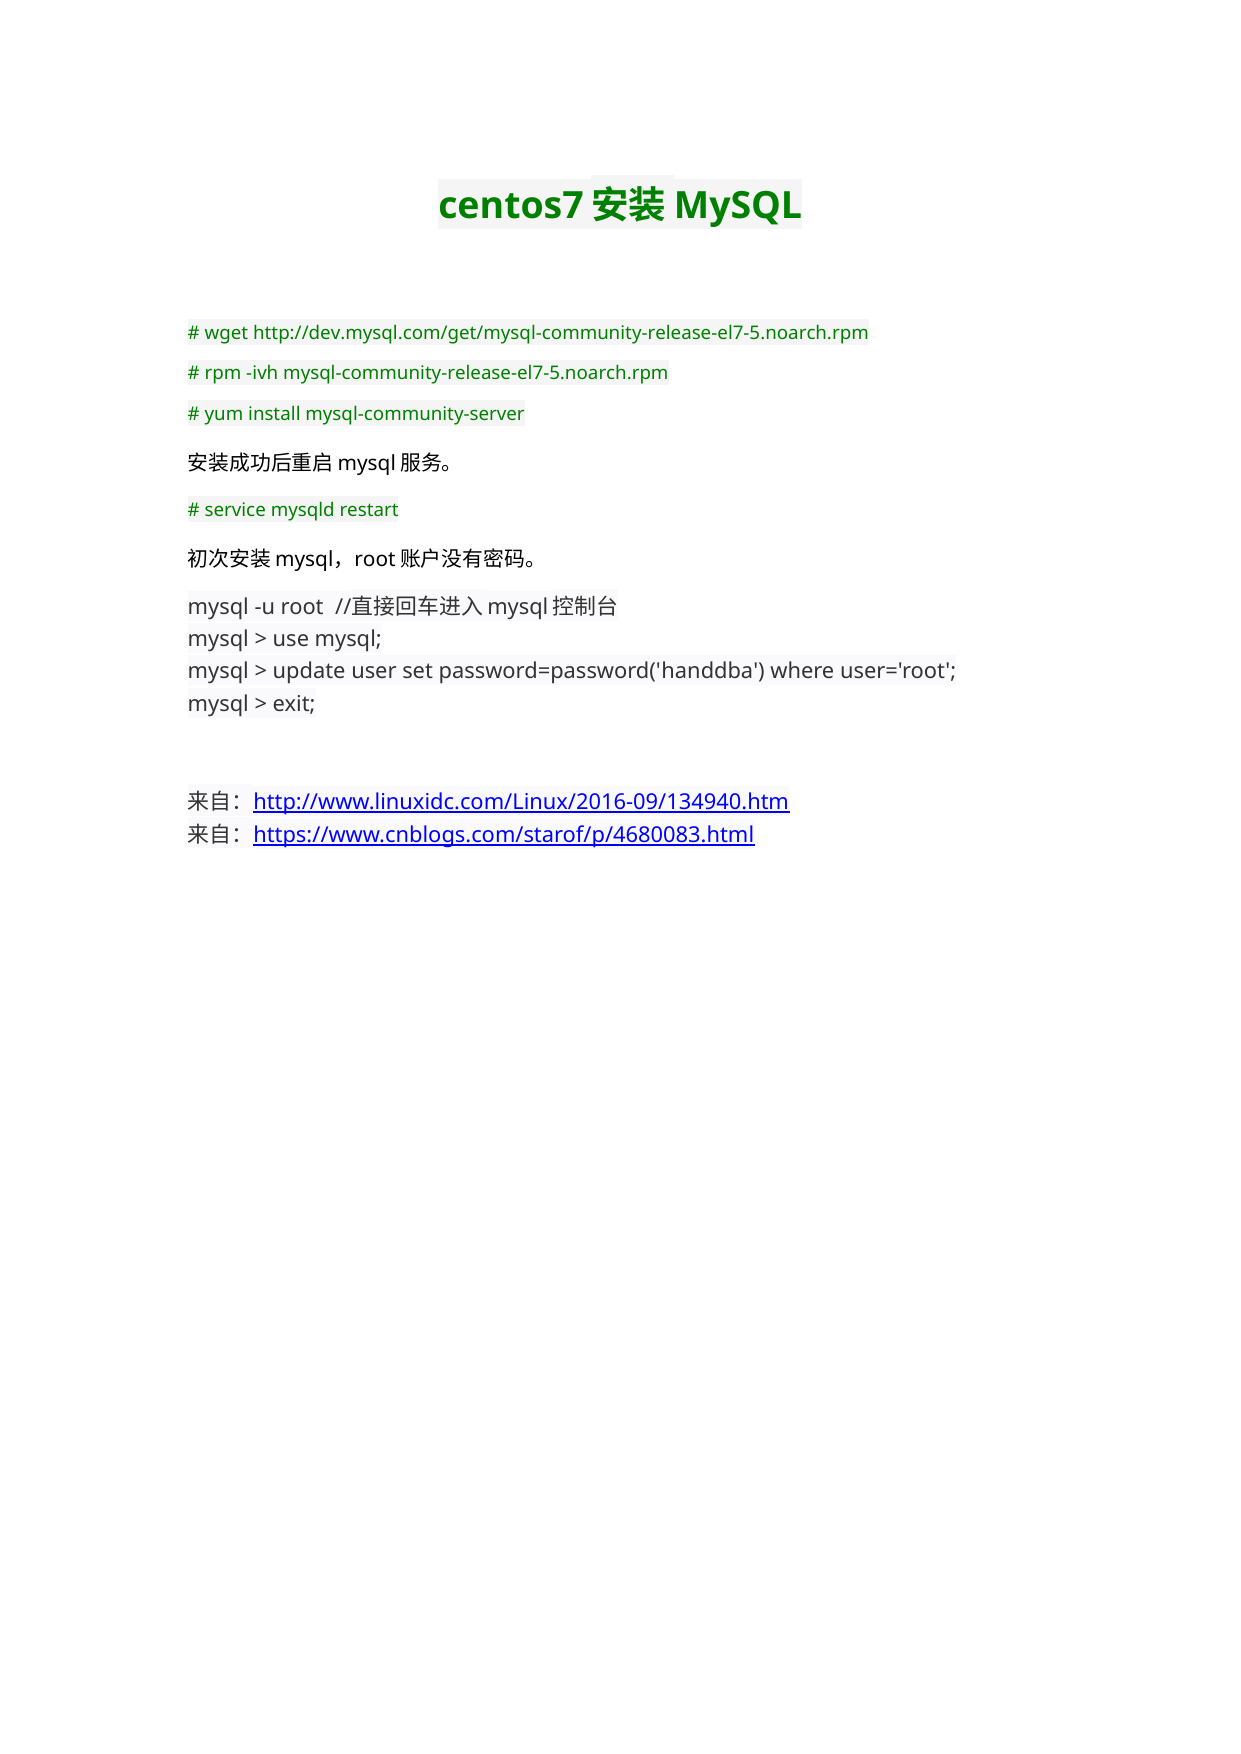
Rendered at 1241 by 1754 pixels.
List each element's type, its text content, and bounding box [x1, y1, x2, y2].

text # service mysqld restart [187, 493, 1053, 525]
text 初次安装mysql，root账户没有密码。 [187, 541, 1053, 573]
text 来自：https://www.cnblogs.com/starof/p/4680083.html [253, 817, 1053, 849]
text # rpm -ivh mysql-community-release-el7-5.noarch.rpm [187, 356, 1053, 389]
text 安装成功后重启mysql服务。 [187, 445, 1053, 477]
text 来自：http://www.linuxidc.com/Linux/2016-09/134940.htm [187, 784, 1053, 817]
text # wget http://dev.mysql.com/get/mysql-community-release-el7-5.noarch.rpm [187, 316, 1053, 348]
text centos7安装MySQL [187, 170, 1053, 235]
text mysql -u root //直接回车进入mysql控制台 mysql > use mysql; mysql > update user set password=password('handdba') where user='root'; mysql > exit; [187, 589, 1053, 719]
text # yum install mysql-community-server [187, 397, 1053, 429]
